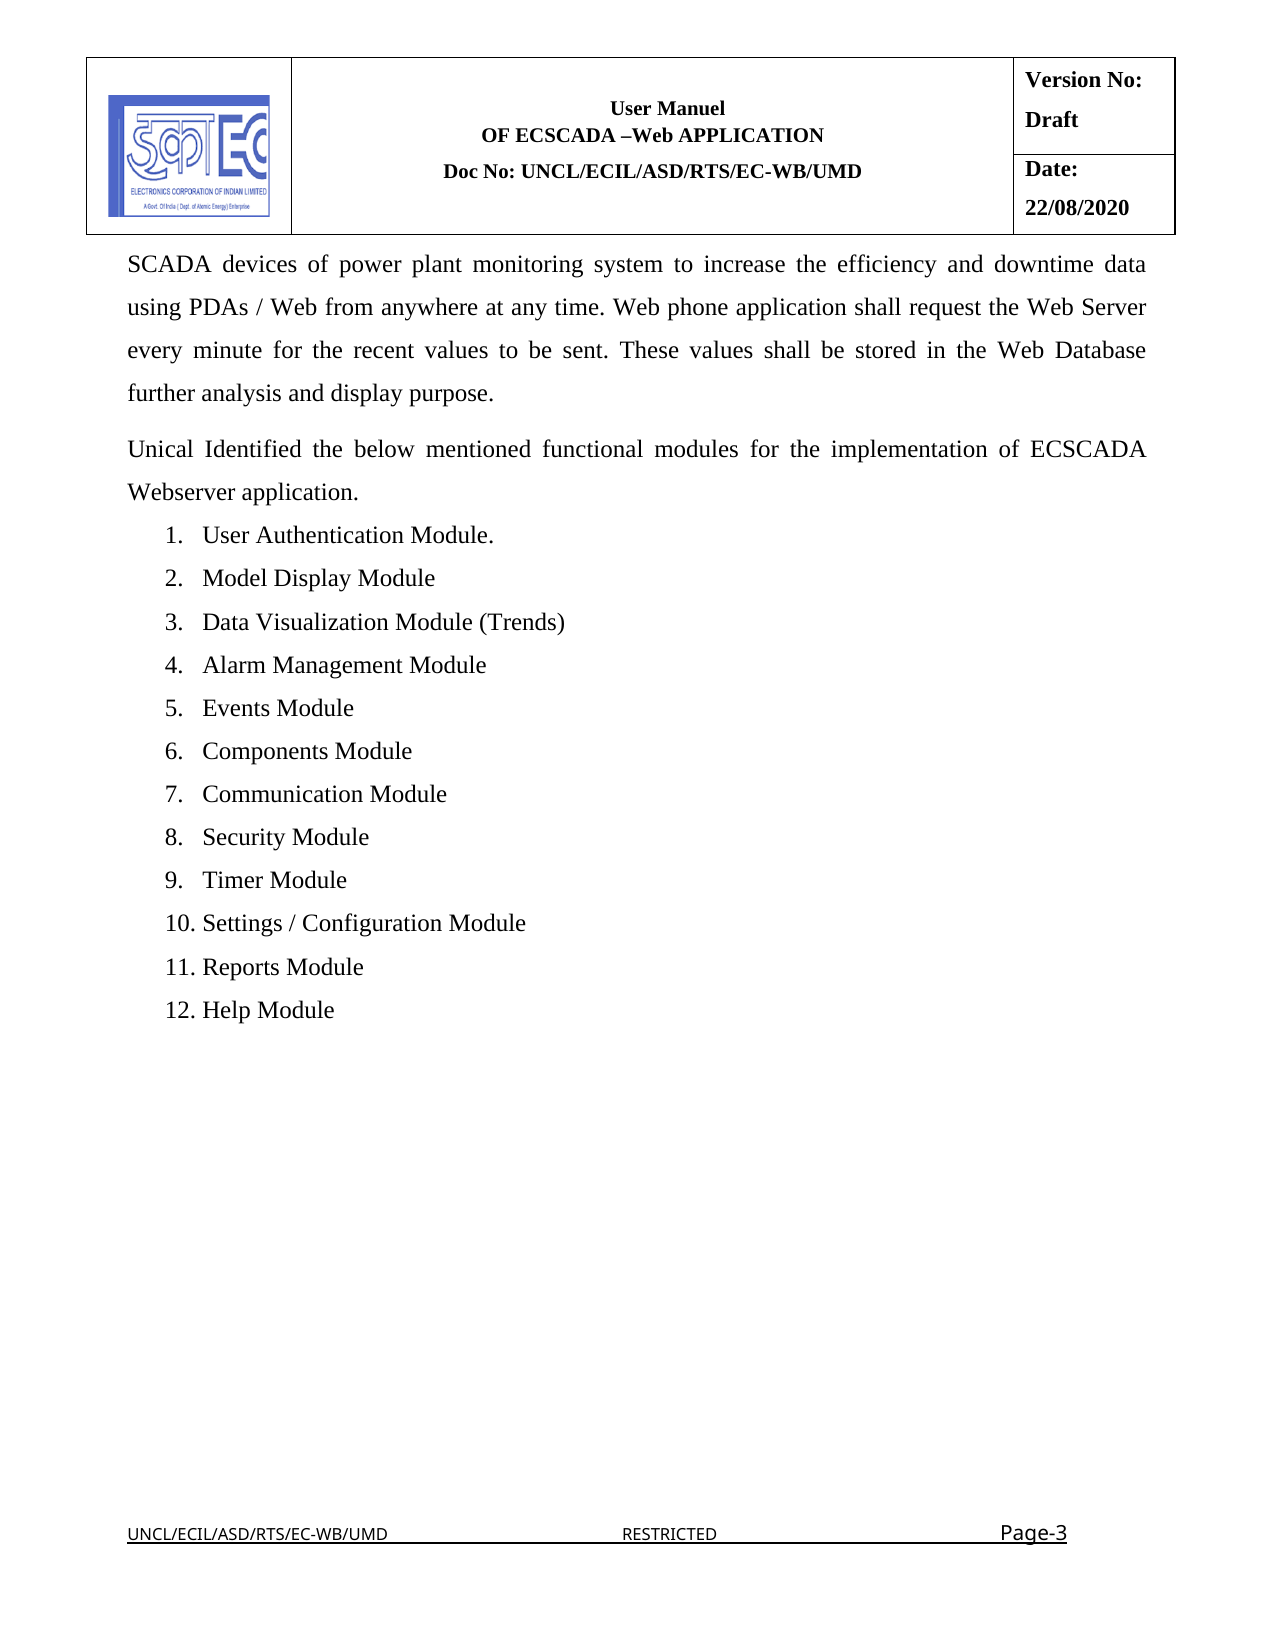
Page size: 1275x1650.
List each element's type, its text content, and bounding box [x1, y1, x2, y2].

list Events Module [164, 693, 1148, 722]
list Help Module [164, 995, 1148, 1023]
text Unical Identified the below mentioned functional modules for the implementation of ECSCADA Webserver application. [127, 434, 1148, 506]
list User Authentication Module. [164, 520, 1148, 549]
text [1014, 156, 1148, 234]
list Reports Module [164, 952, 1148, 980]
list Security Module [164, 822, 1148, 851]
list Alarm Management Module [164, 650, 1148, 678]
list Timer Module [164, 865, 1148, 894]
picture [108, 95, 270, 217]
list Components Module [164, 736, 1148, 765]
list Settings / Configuration Module [164, 908, 1148, 937]
list Model Display Module [164, 563, 1148, 592]
list Data Visualization Module (Trends) [164, 607, 1148, 635]
list Communication Module [164, 779, 1148, 808]
